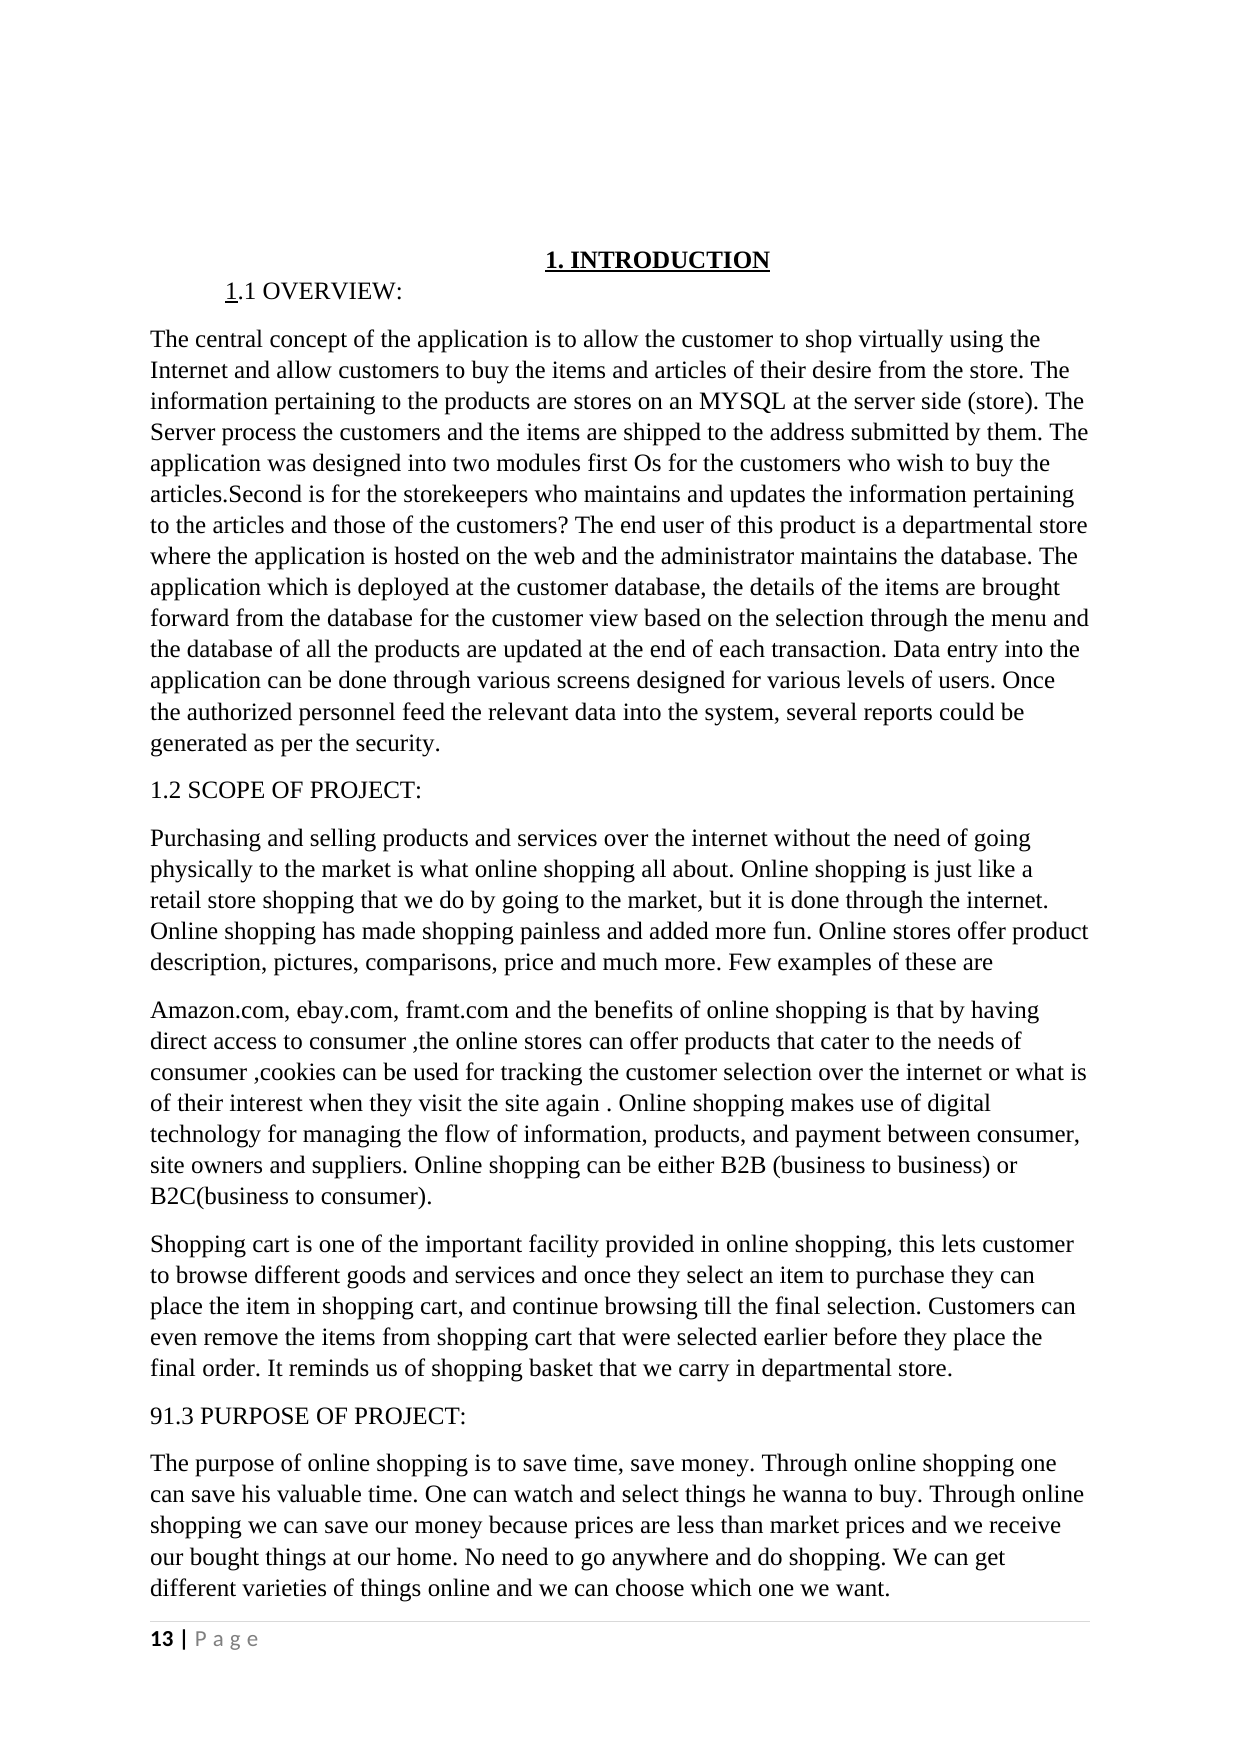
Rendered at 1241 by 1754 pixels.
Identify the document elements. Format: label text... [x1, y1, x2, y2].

list 1.1 OVERVIEW: [225, 276, 1090, 305]
text 91.3 PURPOSE OF PROJECT: [150, 1401, 1090, 1429]
list 1. INTRODUCTION [225, 245, 1090, 274]
text The purpose of online shopping is to save time, save money. Through online shopping one can save his valuable time. One can watch and select things he wanna to buy. Through online shopping we can save our money because prices are less than market prices and we receive our bought things at our home. No need to go anywhere and do shopping. We can get different varieties of things online and we can choose which one we want. [150, 1448, 1090, 1601]
text Purchasing and selling products and services over the internet without the need of going physically to the market is what online shopping all about. Online shopping is just like a retail store shopping that we do by going to the market, but it is done through the internet. Online shopping has made shopping painless and added more fun. Online stores offer product description, pictures, comparisons, price and much more. Few examples of these are [150, 823, 1090, 976]
text The central concept of the application is to allow the customer to shop virtually using the Internet and allow customers to buy the items and articles of their desire from the store. The information pertaining to the products are stores on an MYSQL at the server side (store). The Server process the customers and the items are shipped to the address submitted by them. The application was designed into two modules first Os for the customers who wish to buy the articles.Second is for the storekeepers who maintains and updates the information pertaining to the articles and those of the customers? The end user of this product is a departmental store where the application is hosted on the web and the administrator maintains the database. The application which is deployed at the customer database, the details of the items are brought forward from the database for the customer view based on the selection through the menu and the database of all the products are updated at the end of each transaction. Data entry into the application can be done through various screens designed for various levels of users. Once the authorized personnel feed the relevant data into the system, several reports could be generated as per the security. [150, 324, 1090, 756]
text 1.2 SCOPE OF PROJECT: [150, 775, 1090, 804]
text Amazon.com, ebay.com, framt.com and the benefits of online shopping is that by having direct access to consumer ,the online stores can offer products that cater to the needs of consumer ,cookies can be used for tracking the customer selection over the internet or what is of their interest when they visit the site again . Online shopping makes use of digital technology for managing the flow of information, products, and payment between consumer, site owners and suppliers. Online shopping can be either B2B (business to business) or B2C(business to consumer). [150, 995, 1090, 1210]
text Shopping cart is one of the important facility provided in online shopping, this lets customer to browse different goods and services and once they select an item to purchase they can place the item in shopping cart, and continue browsing till the final selection. Customers can even remove the items from shopping cart that were selected earlier before they place the final order. It reminds us of shopping basket that we carry in departmental store. [150, 1229, 1090, 1382]
